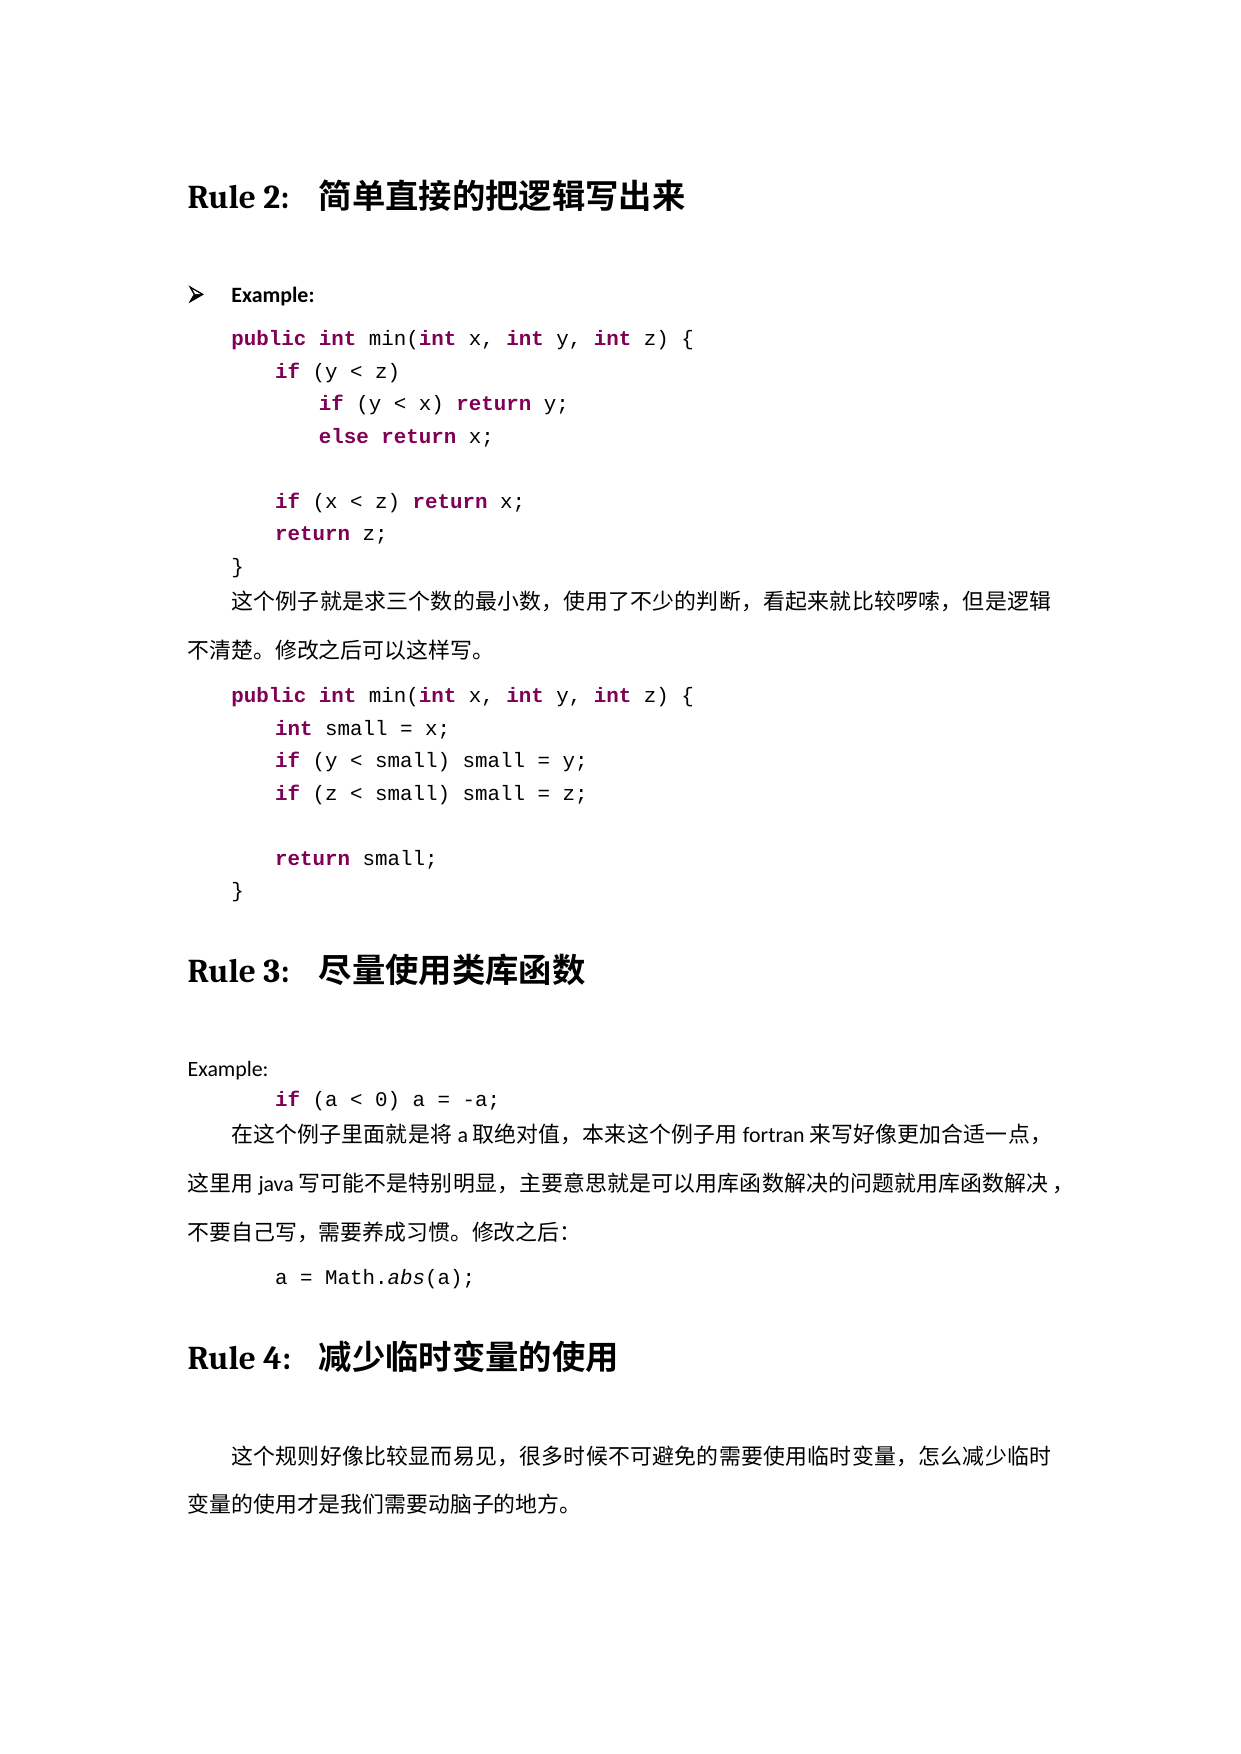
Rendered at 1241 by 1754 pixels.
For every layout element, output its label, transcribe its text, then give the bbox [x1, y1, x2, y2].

text 在这个例子里面就是将a取绝对值，本来这个例子用fortran来写好像更加合适一点，这里用java写可能不是特别明显，主要意思就是可以用库函数解决的问题就用库函数解决，不要自己写，需要养成习惯。修改之后： [187, 1117, 1053, 1247]
text public int min(int x, int y, int z) { [187, 681, 1053, 713]
text return small; [187, 843, 1053, 876]
text if (y < x) return y; [187, 389, 1053, 421]
text if (z < small) small = z; [187, 778, 1053, 811]
text int small = x; [187, 713, 1053, 746]
text public int min(int x, int y, int z) { [187, 324, 1053, 356]
text return z; [187, 519, 1053, 551]
text a = Math.abs(a); [187, 1263, 1053, 1295]
text 这个规则好像比较显而易见，很多时候不可避免的需要使用临时变量，怎么减少临时变量的使用才是我们需要动脑子的地方。 [187, 1438, 1053, 1519]
text 这个例子就是求三个数的最小数，使用了不少的判断，看起来就比较啰嗦，但是逻辑不清楚。修改之后可以这样写。 [187, 584, 1053, 665]
subtitle 简单直接的把逻辑写出来 [187, 162, 1053, 227]
list Example: [187, 278, 1053, 311]
text else return x; [187, 421, 1053, 454]
subtitle 尽量使用类库函数 [187, 936, 1053, 1001]
text } [187, 876, 1053, 908]
text } [187, 551, 1053, 584]
subtitle 减少临时变量的使用 [187, 1322, 1053, 1387]
text if (y < z) [187, 356, 1053, 389]
text if (y < small) small = y; [187, 746, 1053, 778]
text if (a < 0) a = -a; [187, 1084, 1053, 1117]
text if (x < z) return x; [187, 486, 1053, 519]
text Example: [187, 1052, 1053, 1084]
